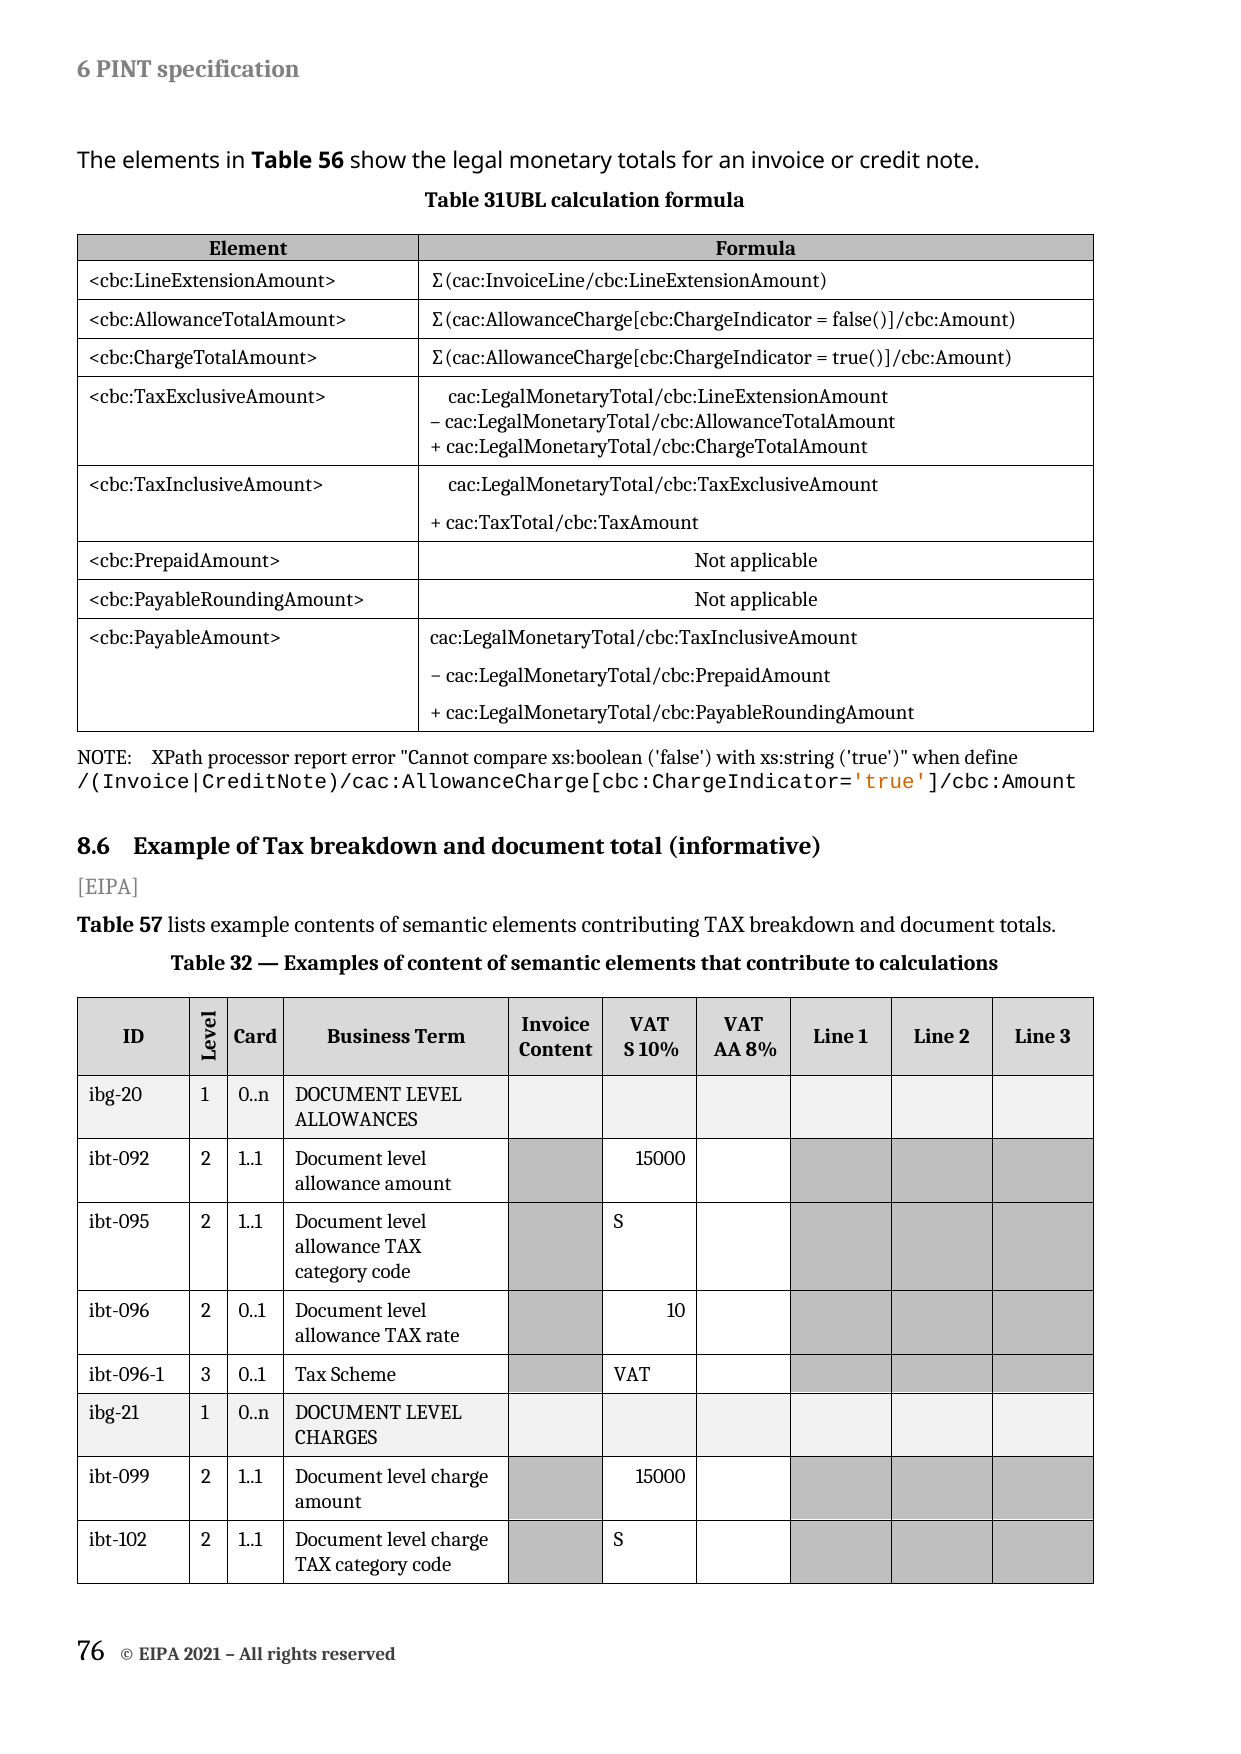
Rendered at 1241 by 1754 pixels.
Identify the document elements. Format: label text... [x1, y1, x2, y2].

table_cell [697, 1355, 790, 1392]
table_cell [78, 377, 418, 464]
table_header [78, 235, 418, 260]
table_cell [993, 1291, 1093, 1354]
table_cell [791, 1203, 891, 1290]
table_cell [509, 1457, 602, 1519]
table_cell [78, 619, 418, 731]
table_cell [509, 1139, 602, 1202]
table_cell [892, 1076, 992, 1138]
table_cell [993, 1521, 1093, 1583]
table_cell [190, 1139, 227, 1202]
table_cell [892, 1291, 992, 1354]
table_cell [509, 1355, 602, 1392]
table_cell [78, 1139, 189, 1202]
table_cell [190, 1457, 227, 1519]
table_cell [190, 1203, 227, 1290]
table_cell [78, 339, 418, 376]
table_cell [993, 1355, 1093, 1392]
text [EIPA] [77, 873, 1092, 900]
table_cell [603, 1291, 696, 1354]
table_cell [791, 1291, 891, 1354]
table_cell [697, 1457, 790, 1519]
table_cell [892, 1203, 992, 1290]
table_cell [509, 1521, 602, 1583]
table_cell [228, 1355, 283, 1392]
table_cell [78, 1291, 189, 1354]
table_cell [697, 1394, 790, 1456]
text Table 57 lists example contents of semantic elements contributing TAX breakdown and document totals. [77, 912, 1092, 939]
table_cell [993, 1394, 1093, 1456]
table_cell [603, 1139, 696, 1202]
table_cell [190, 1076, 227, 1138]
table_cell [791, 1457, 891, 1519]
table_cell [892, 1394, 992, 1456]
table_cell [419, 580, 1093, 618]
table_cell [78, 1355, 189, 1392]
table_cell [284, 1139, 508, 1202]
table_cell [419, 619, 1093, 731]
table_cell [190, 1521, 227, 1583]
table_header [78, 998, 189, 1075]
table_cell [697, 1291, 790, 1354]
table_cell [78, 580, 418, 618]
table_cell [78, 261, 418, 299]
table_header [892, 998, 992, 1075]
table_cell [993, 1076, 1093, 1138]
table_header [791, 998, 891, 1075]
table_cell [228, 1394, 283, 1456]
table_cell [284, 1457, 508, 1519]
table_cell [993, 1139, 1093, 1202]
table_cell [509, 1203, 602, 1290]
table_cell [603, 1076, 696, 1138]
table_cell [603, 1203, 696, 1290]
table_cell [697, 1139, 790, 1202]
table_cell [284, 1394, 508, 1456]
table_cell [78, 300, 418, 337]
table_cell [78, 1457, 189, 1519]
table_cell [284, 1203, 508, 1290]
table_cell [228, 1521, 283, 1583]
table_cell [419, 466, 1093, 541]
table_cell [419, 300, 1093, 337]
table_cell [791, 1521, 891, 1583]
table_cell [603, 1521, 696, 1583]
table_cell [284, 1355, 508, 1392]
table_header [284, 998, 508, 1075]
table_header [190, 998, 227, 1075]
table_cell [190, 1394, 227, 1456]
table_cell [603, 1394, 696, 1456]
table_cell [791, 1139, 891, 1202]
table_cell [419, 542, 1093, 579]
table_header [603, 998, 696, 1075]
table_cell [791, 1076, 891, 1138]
text NOTE: XPath processor report error "Cannot compare xs:boolean ('false') with xs:string ('true')" when define /(Invoice|CreditNote)/cac:AllowanceCharge[cbc:ChargeIndicator='true']/cbc:Amount [77, 745, 1092, 795]
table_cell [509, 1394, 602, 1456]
text The elements in Table 56 show the legal monetary totals for an invoice or credit note. [77, 144, 1092, 176]
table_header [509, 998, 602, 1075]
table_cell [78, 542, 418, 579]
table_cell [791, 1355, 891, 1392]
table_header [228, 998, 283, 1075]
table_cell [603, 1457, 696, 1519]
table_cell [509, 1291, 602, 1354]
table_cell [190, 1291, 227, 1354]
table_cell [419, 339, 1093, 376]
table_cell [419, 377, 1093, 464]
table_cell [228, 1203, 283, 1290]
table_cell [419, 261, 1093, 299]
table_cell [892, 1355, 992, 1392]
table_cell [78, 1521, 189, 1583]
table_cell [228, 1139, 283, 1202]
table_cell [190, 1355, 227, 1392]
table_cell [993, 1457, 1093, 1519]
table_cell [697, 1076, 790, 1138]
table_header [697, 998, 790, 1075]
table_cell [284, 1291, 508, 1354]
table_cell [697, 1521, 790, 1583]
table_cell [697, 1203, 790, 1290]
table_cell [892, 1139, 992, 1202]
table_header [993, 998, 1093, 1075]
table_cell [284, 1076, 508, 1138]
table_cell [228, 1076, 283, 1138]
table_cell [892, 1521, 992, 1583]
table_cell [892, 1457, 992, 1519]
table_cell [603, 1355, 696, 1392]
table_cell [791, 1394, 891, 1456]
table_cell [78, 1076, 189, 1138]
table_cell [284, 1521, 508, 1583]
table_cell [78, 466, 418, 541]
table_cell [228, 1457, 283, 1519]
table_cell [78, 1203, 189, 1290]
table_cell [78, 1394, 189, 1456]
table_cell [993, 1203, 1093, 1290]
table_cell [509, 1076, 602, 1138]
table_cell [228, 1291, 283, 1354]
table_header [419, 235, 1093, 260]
subtitle Example of Tax breakdown and document total (informative) [77, 832, 1092, 861]
